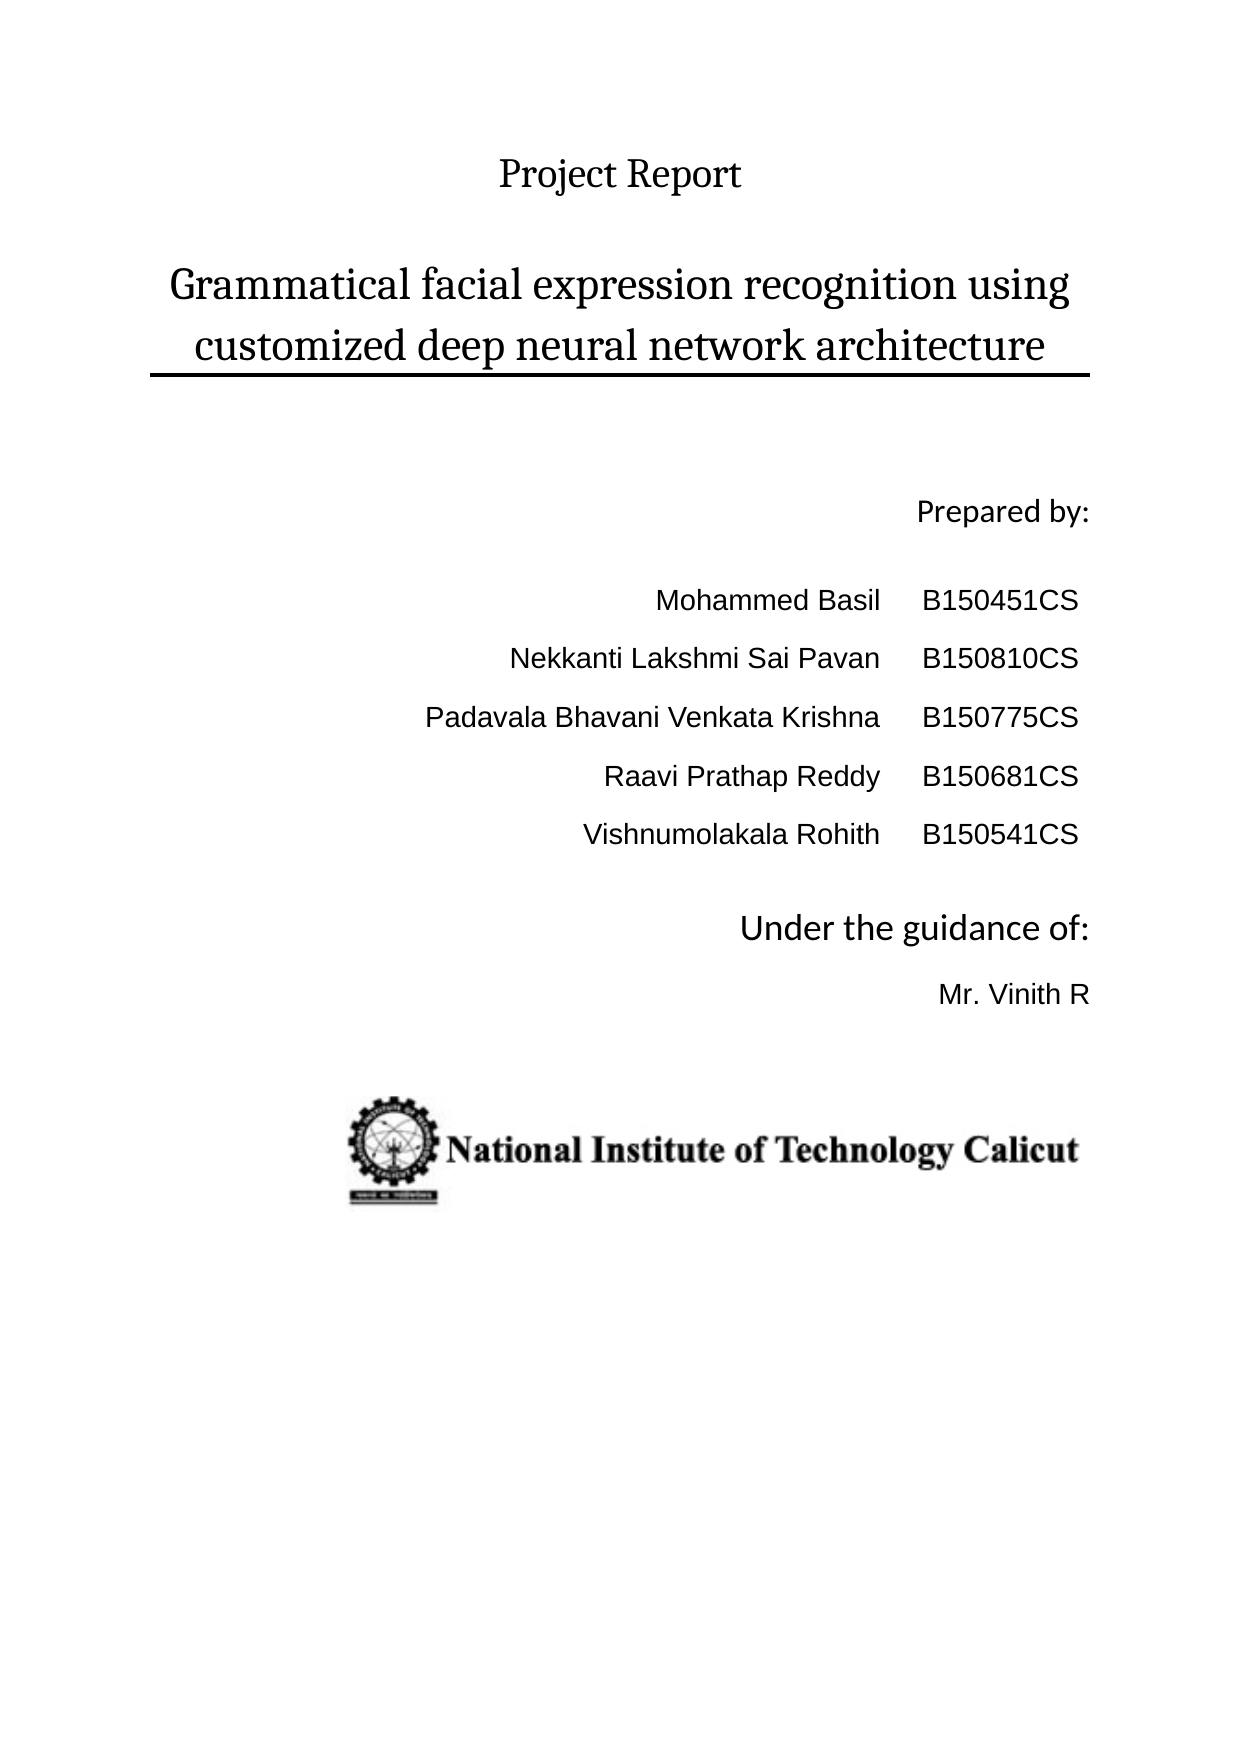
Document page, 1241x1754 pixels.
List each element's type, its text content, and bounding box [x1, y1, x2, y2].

table_cell B150681CS [892, 734, 1090, 792]
subtitle Grammatical facial expression recognition using customized deep neural network architecture [150, 258, 1090, 373]
table_cell Vishnumolakala Rohith [385, 792, 892, 851]
table_cell B150775CS [892, 675, 1090, 734]
table_cell B150810CS [892, 617, 1090, 675]
text Prepared by: [150, 490, 1090, 531]
picture [341, 1096, 1091, 1212]
table_cell Raavi Prathap Reddy [385, 734, 892, 792]
table_cell B150541CS [892, 792, 1090, 851]
table_cell Nekkanti Lakshmi Sai Pavan [385, 617, 892, 675]
text Mr. Vinith R [150, 977, 1090, 1011]
table_cell Padavala Bhavani Venkata Krishna [385, 675, 892, 734]
table_header B150451CS [892, 558, 1090, 617]
text Under the guidance of: [150, 904, 1090, 949]
subtitle Project Report [150, 150, 1090, 198]
table_header Mohammed Basil [385, 558, 892, 617]
